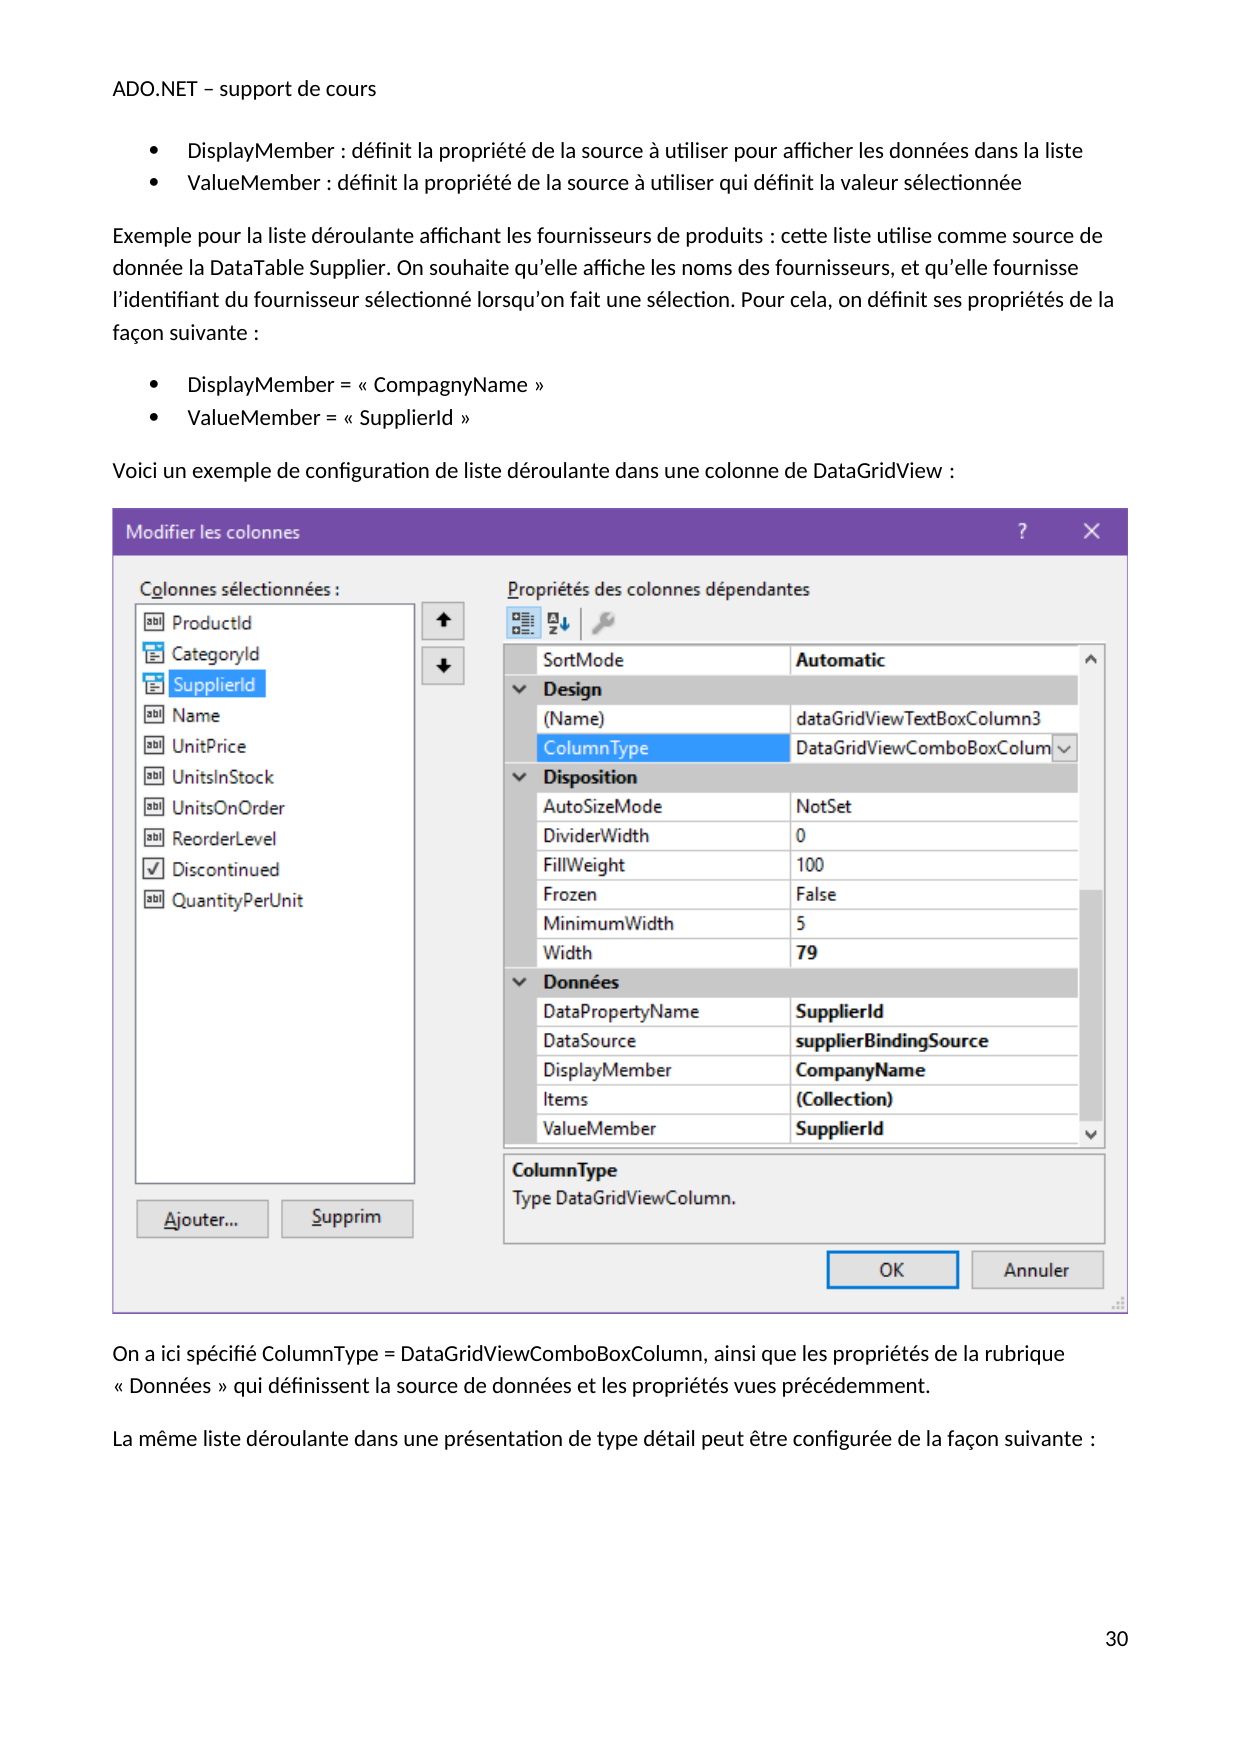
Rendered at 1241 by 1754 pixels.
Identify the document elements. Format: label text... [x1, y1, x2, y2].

text Voici un exemple de configuration de liste déroulante dans une colonne de DataGridView : [112, 456, 1128, 484]
list ValueMember : définit la propriété de la source à utiliser qui définit la valeur sélectionnée [150, 168, 1128, 196]
text Exemple pour la liste déroulante affichant les fournisseurs de produits : cette liste utilise comme source de donnée la DataTable Supplier. On souhaite qu’elle affiche les noms des fournisseurs, et qu’elle fournisse l’identifiant du fournisseur sélectionné lorsqu’on fait une sélection. Pour cela, on définit ses propriétés de la façon suivante : [112, 221, 1128, 346]
list DisplayMember = « CompagnyName » [150, 371, 1128, 399]
list DisplayMember : définit la propriété de la source à utiliser pour afficher les données dans la liste [150, 136, 1128, 164]
text On a ici spécifié ColumnType = DataGridViewComboBoxColumn, ainsi que les propriétés de la rubrique « Données » qui définissent la source de données et les propriétés vues précédemment. [112, 1339, 1128, 1399]
picture [112, 508, 1128, 1314]
list ValueMember = « SupplierId » [150, 403, 1128, 431]
text La même liste déroulante dans une présentation de type détail peut être configurée de la façon suivante : [112, 1424, 1128, 1452]
